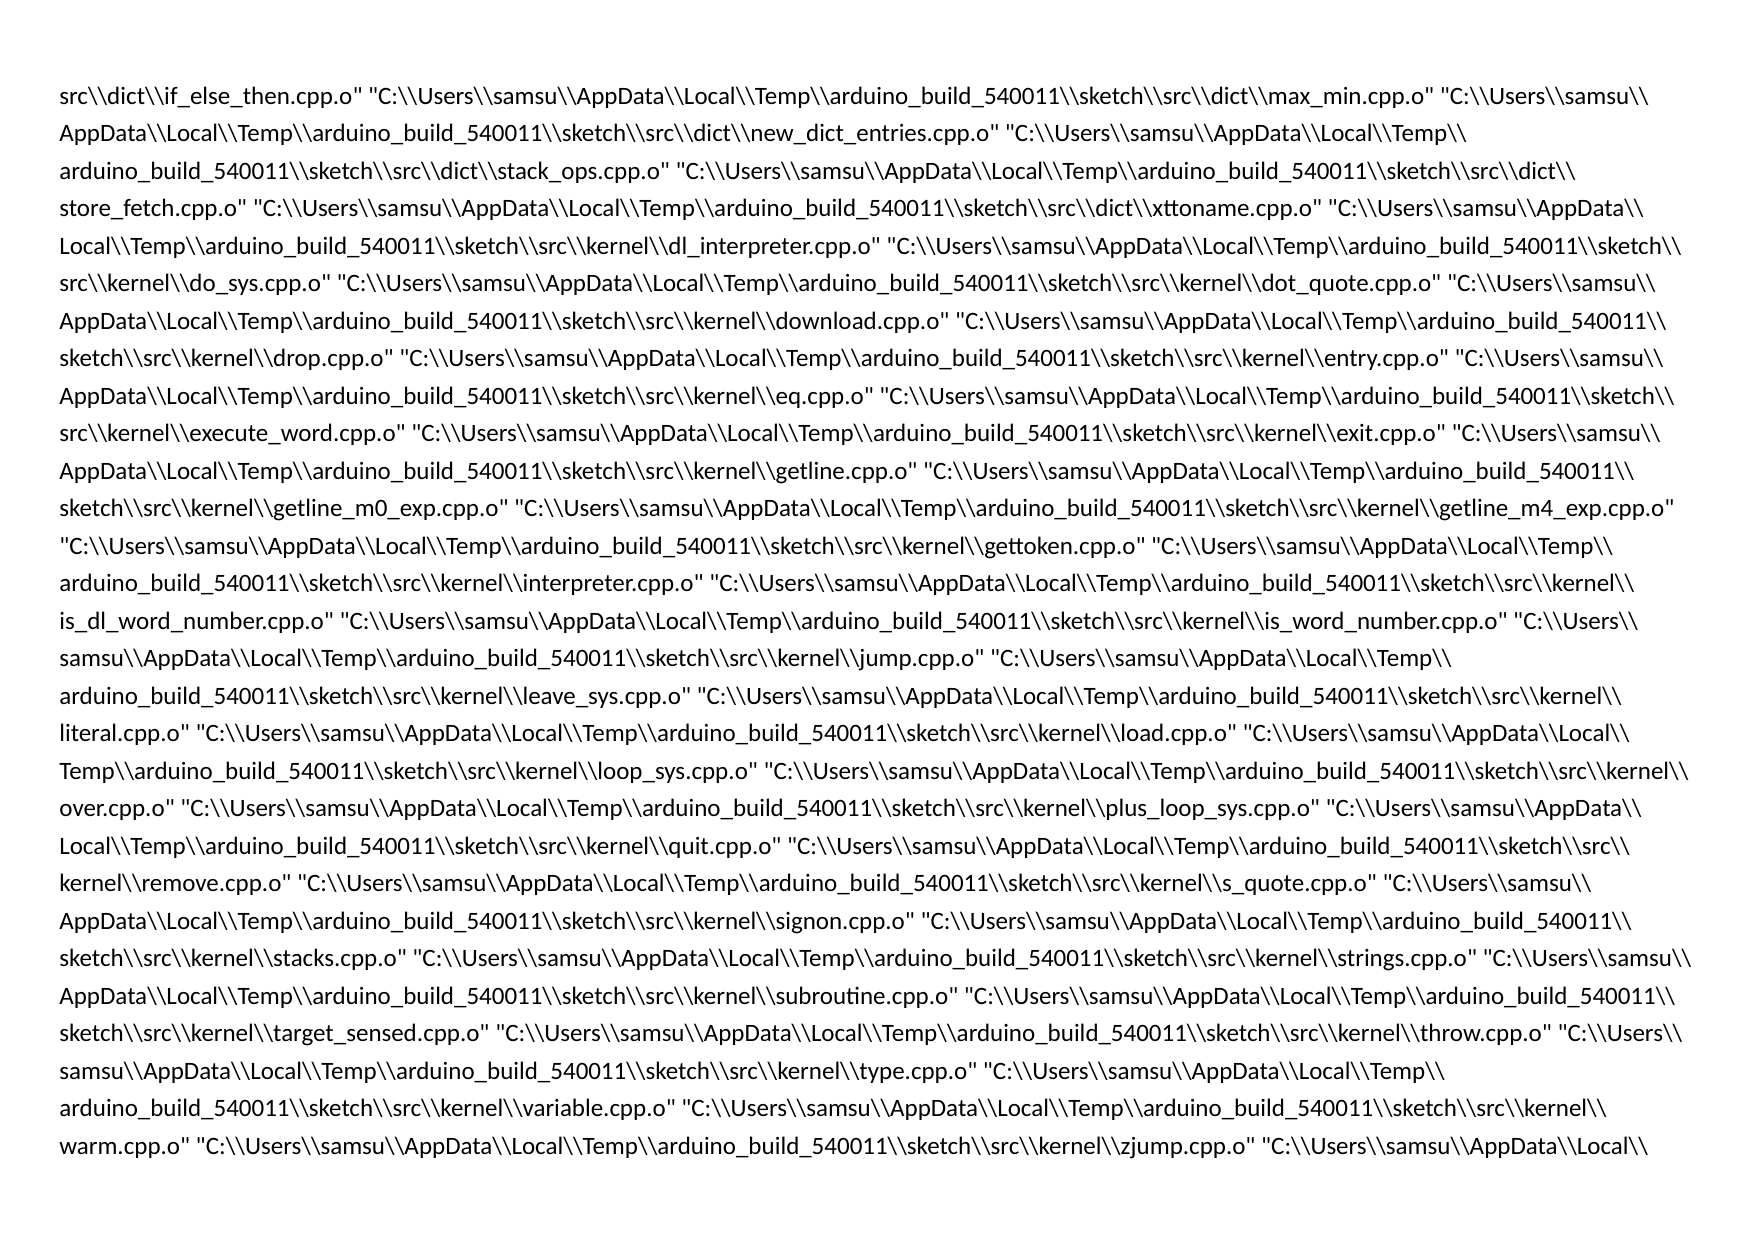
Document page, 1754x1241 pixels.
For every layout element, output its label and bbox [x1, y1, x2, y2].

text [59, 76, 1695, 1164]
